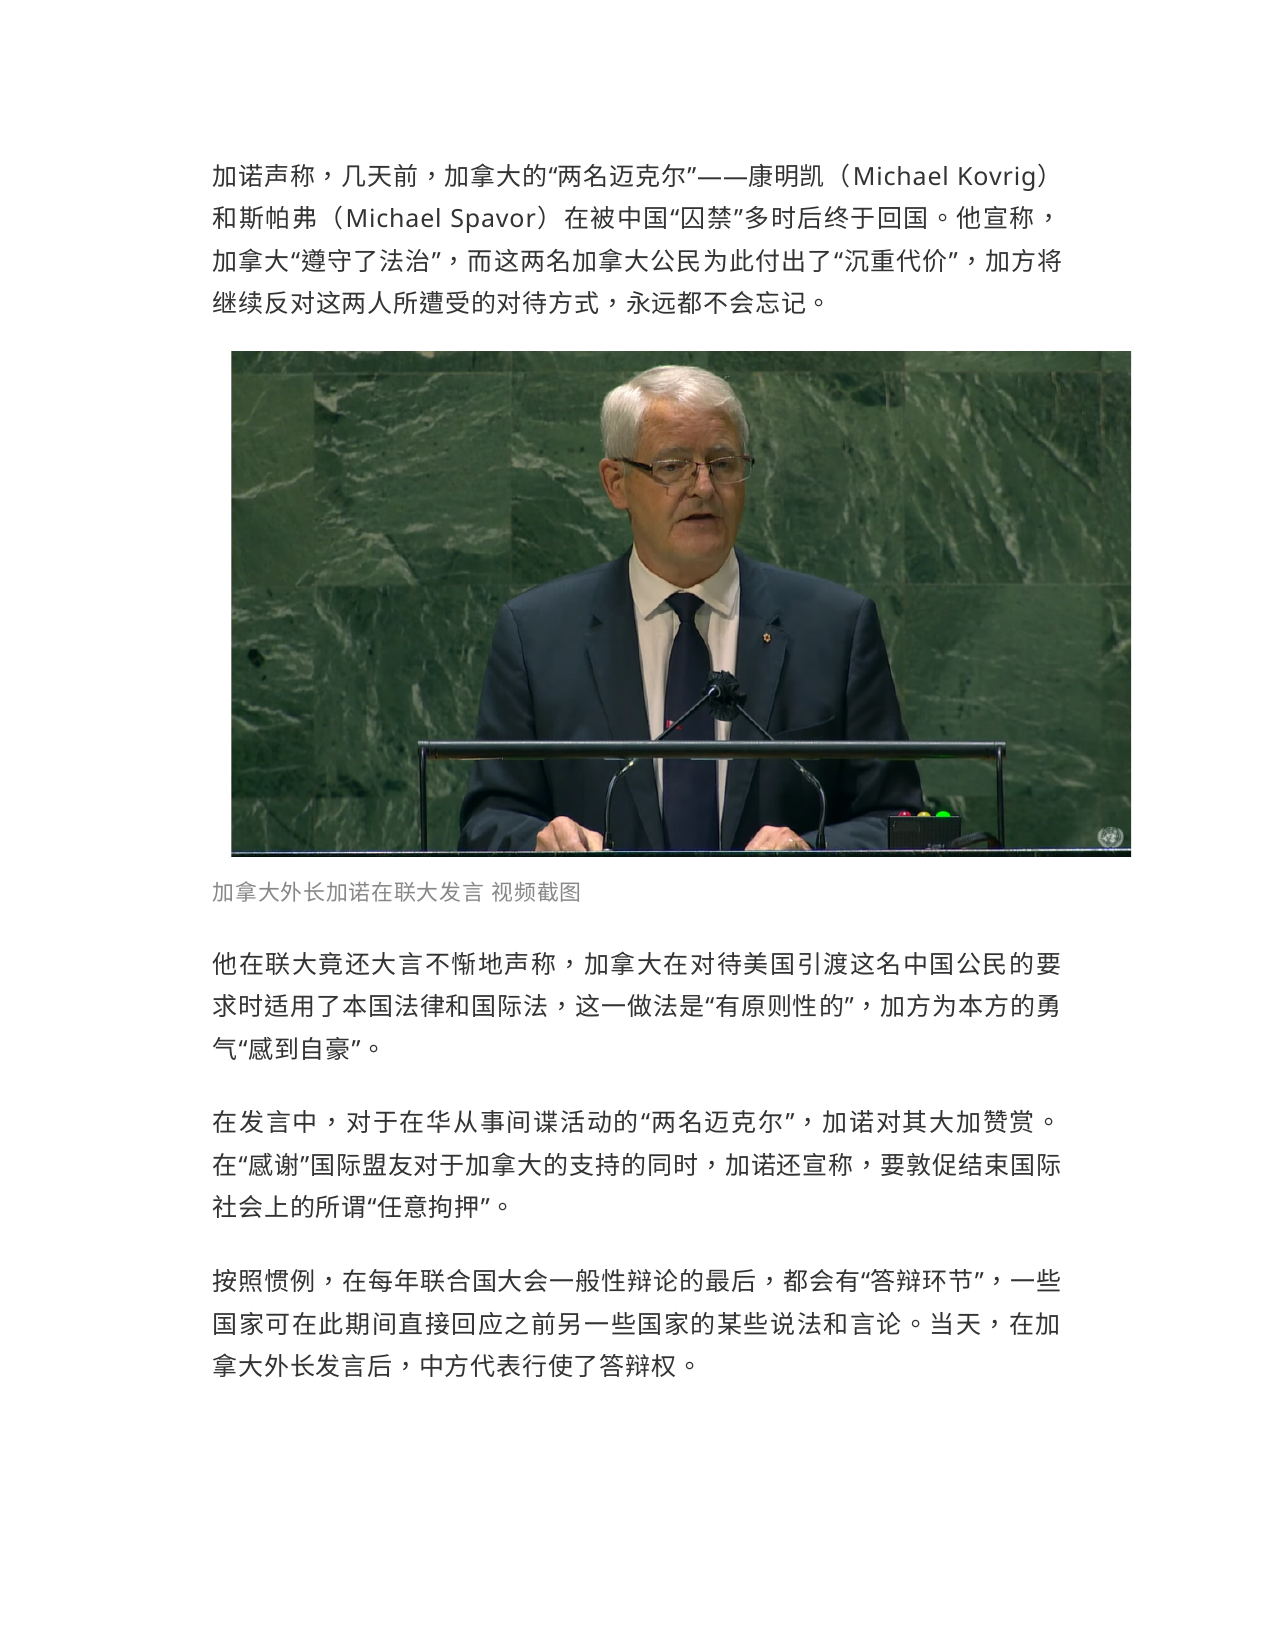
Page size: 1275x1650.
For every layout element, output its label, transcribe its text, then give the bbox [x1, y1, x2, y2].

text 加拿大外长加诺在联大发言 视频截图 [212, 864, 1062, 907]
text 加诺声称，几天前，加拿大的“两名迈克尔”——康明凯（Michael Kovrig）和斯帕弗（Michael Spavor）在被中国“囚禁”多时后终于回国。他宣称，加拿大“遵守了法治”，而这两名加拿大公民为此付出了“沉重代价”，加方将继续反对这两人所遭受的对待方式，永远都不会忘记。 [212, 150, 1062, 320]
text 他在联大竟还大言不惭地声称，加拿大在对待美国引渡这名中国公民的要求时适用了本国法律和国际法，这一做法是“有原则性的”，加方为本方的勇气“感到自豪”。 [212, 938, 1062, 1065]
text 在发言中，对于在华从事间谍活动的“两名迈克尔”，加诺对其大加赞赏。在“感谢”国际盟友对于加拿大的支持的同时，加诺还宣称，要敦促结束国际社会上的所谓“任意拘押”。 [212, 1097, 1062, 1224]
picture [231, 351, 1132, 857]
text 按照惯例，在每年联合国大会一般性辩论的最后，都会有“答辩环节”，一些国家可在此期间直接回应之前另一些国家的某些说法和言论。当天，在加拿大外长发言后，中方代表行使了答辩权。 [212, 1255, 1062, 1383]
